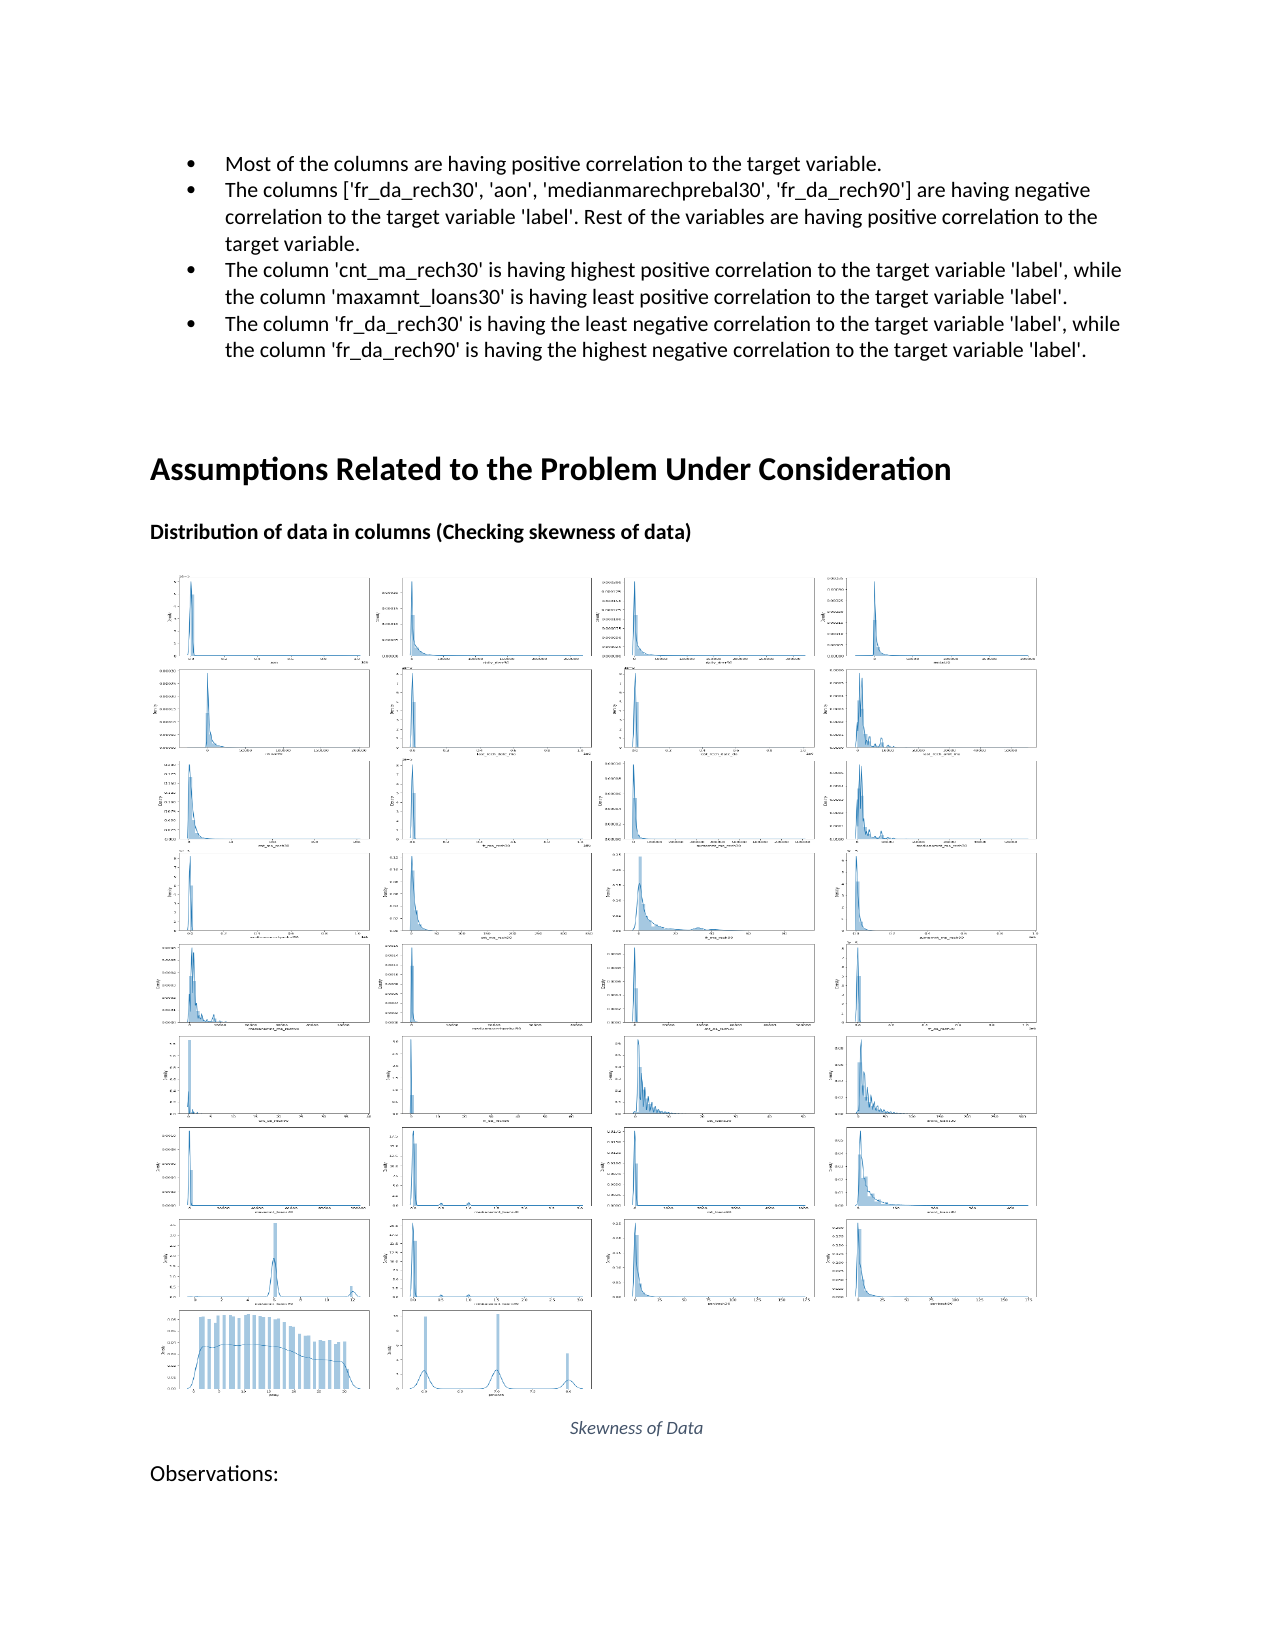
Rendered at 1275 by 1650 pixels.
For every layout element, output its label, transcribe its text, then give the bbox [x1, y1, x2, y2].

list The columns ['fr_da_rech30', 'aon', 'medianmarechprebal30', 'fr_da_rech90'] are having negative correlation to the target variable 'label'. Rest of the variables are having positive correlation to the target variable. [187, 177, 1125, 257]
text Assumptions Related to the Problem Under Consideration [150, 448, 1125, 489]
list The column 'fr_da_rech30' is having the least negative correlation to the target variable 'label', while the column 'fr_da_rech90' is having the highest negative correlation to the target variable 'label'. [187, 310, 1125, 363]
text Distribution of data in columns (Checking skewness of data) [150, 518, 1125, 545]
list The column 'cnt_ma_rech30' is having highest positive correlation to the target variable 'label', while the column 'maxamnt_loans30' is having least positive correlation to the target variable 'label'. [187, 257, 1125, 310]
picture [150, 574, 1041, 1398]
list Most of the columns are having positive correlation to the target variable. [187, 150, 1125, 177]
text Observations: [150, 1459, 1125, 1488]
text Skewness of Data [150, 1416, 1125, 1439]
